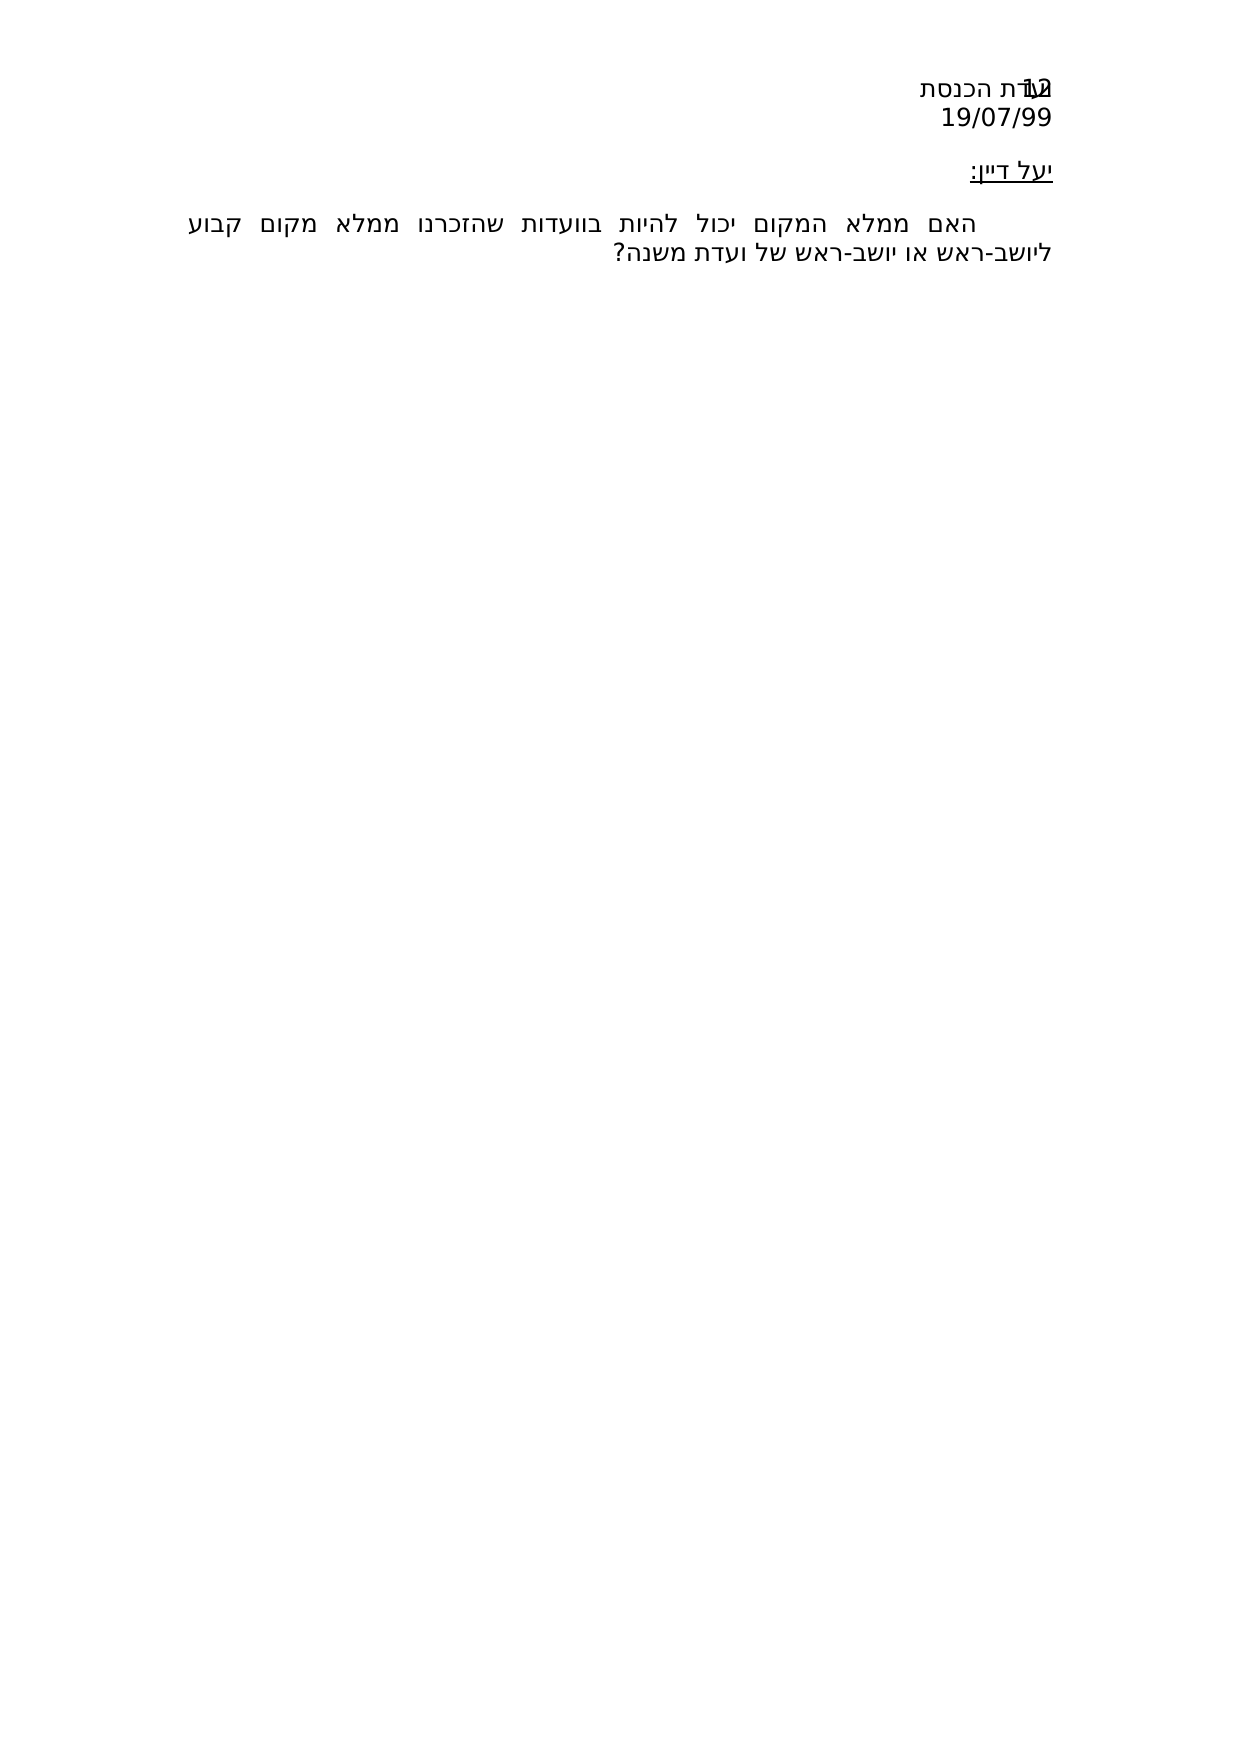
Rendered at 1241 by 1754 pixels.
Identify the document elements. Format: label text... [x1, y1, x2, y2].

text האם ממלא המקום יכול להיות בוועדות שהזכרנו ממלא מקום קבוע ליושב-ראש או יושב-ראש של ועדת משנה? [187, 209, 1053, 268]
text יעל דיין: [187, 156, 1053, 185]
